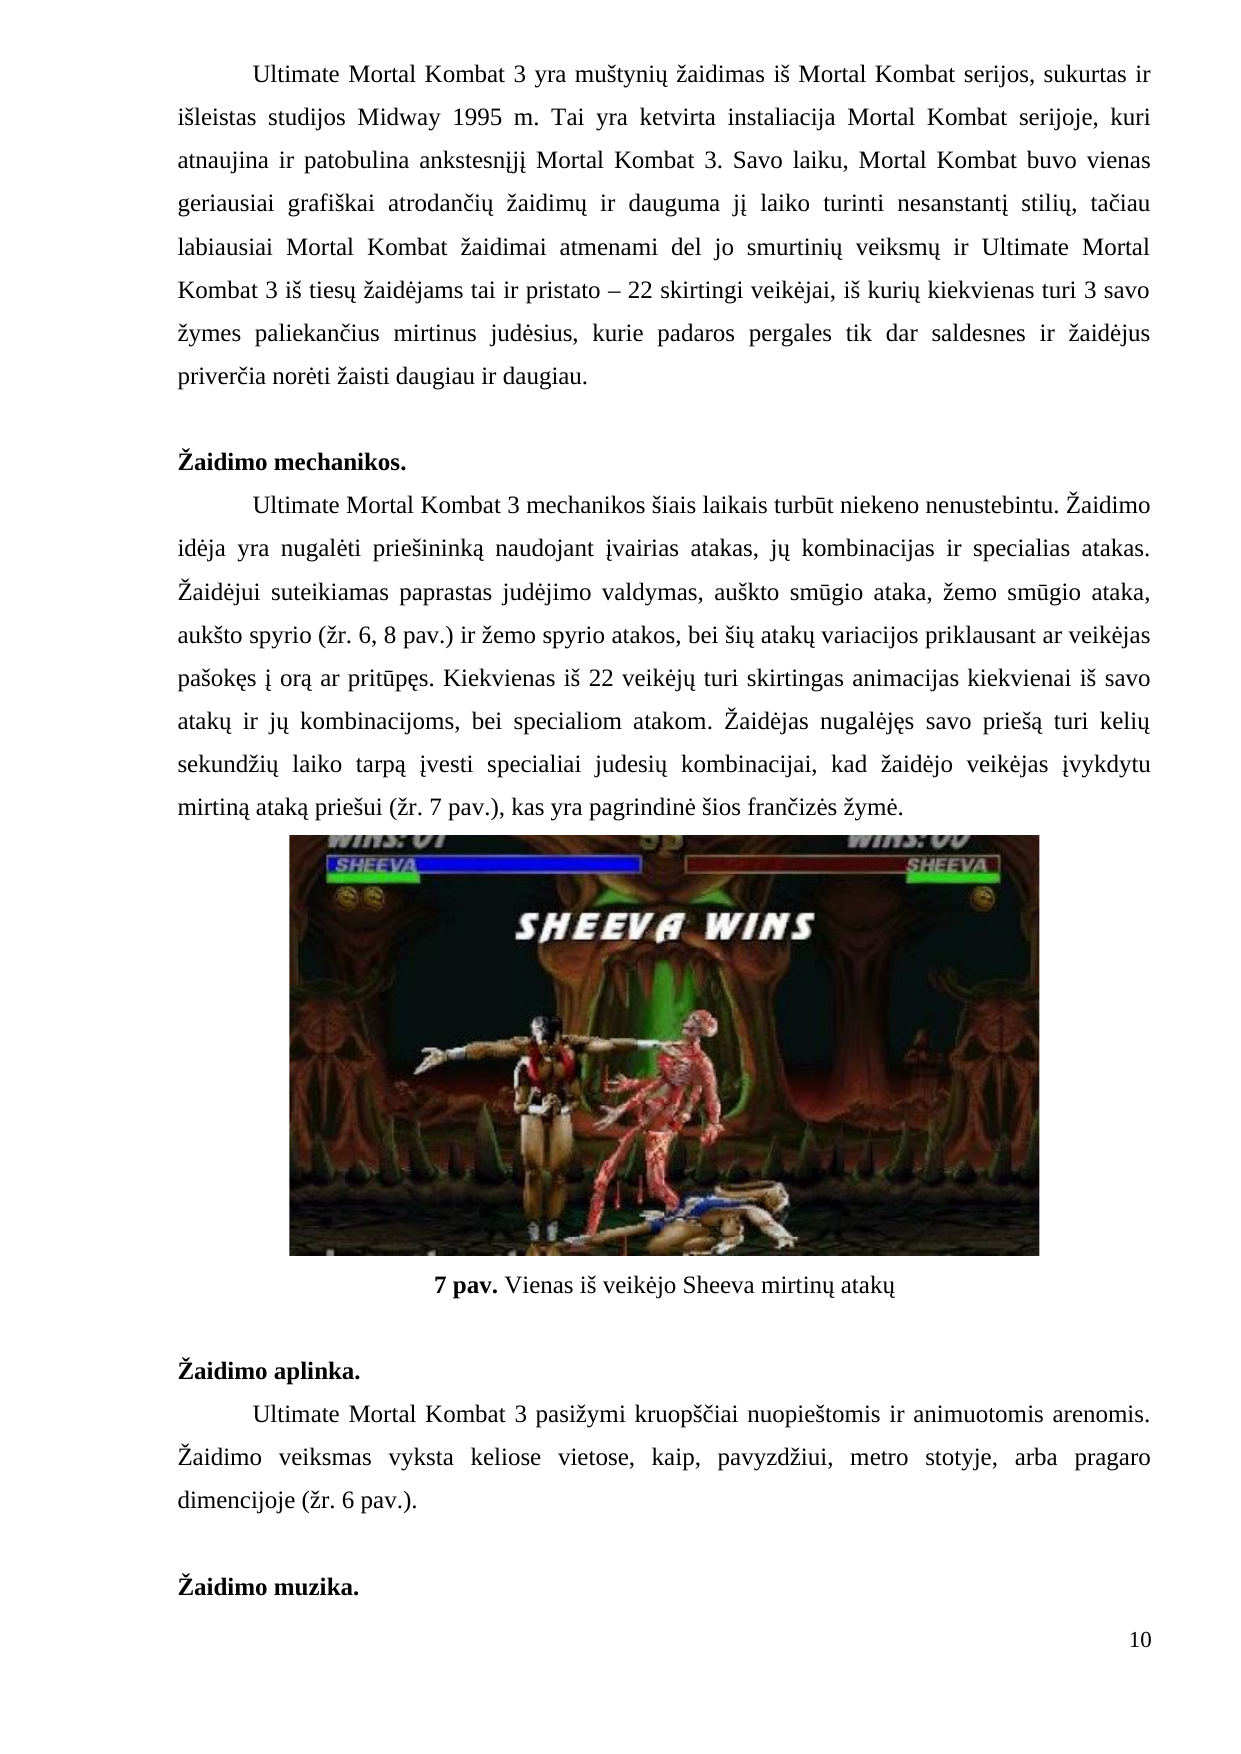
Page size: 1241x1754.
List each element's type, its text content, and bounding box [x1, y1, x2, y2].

picture [289, 835, 1040, 1256]
text Žaidimo aplinka. [177, 1356, 1152, 1385]
text Žaidimo mechanikos. [177, 447, 1152, 476]
text 7 pav. Vienas iš veikėjo Sheeva mirtinų atakų [177, 1270, 1152, 1299]
text Ultimate Mortal Kombat 3 yra muštynių žaidimas iš Mortal Kombat serijos, sukurtas ir išleistas studijos Midway 1995 m. Tai yra ketvirta instaliacija Mortal Kombat serijoje, kuri atnaujina ir patobulina ankstesnįjį Mortal Kombat 3. Savo laiku, Mortal Kombat buvo vienas geriausiai grafiškai atrodančių žaidimų ir dauguma jį laiko turinti nesanstantį stilių, tačiau labiausiai Mortal Kombat žaidimai atmenami del jo smurtinių veiksmų ir Ultimate Mortal Kombat 3 iš tiesų žaidėjams tai ir pristato – 22 skirtingi veikėjai, iš kurių kiekvienas turi 3 savo žymes paliekančius mirtinus judėsius, kurie padaros pergales tik dar saldesnes ir žaidėjus priverčia norėti žaisti daugiau ir daugiau. [177, 59, 1152, 390]
text Ultimate Mortal Kombat 3 pasižymi kruopščiai nuopieštomis ir animuotomis arenomis. Žaidimo veiksmas vyksta keliose vietose, kaip, pavyzdžiui, metro stotyje, arba pragaro dimencijoje (žr. 6 pav.). [177, 1399, 1152, 1514]
text Ultimate Mortal Kombat 3 mechanikos šiais laikais turbūt niekeno nenustebintu. Žaidimo idėja yra nugalėti priešininką naudojant įvairias atakas, jų kombinacijas ir specialias atakas. Žaidėjui suteikiamas paprastas judėjimo valdymas, auškto smūgio ataka, žemo smūgio ataka, aukšto spyrio (žr. 6, 8 pav.) ir žemo spyrio atakos, bei šių atakų variacijos priklausant ar veikėjas pašokęs į orą ar pritūpęs. Kiekvienas iš 22 veikėjų turi skirtingas animacijas kiekvienai iš savo atakų ir jų kombinacijoms, bei specialiom atakom. Žaidėjas nugalėjęs savo priešą turi kelių sekundžių laiko tarpą įvesti specialiai judesių kombinacijai, kad žaidėjo veikėjas įvykdytu mirtiną ataką priešui (žr. 7 pav.), kas yra pagrindinė šios frančizės žymė. [177, 490, 1152, 821]
text Žaidimo muzika. [177, 1572, 1152, 1601]
